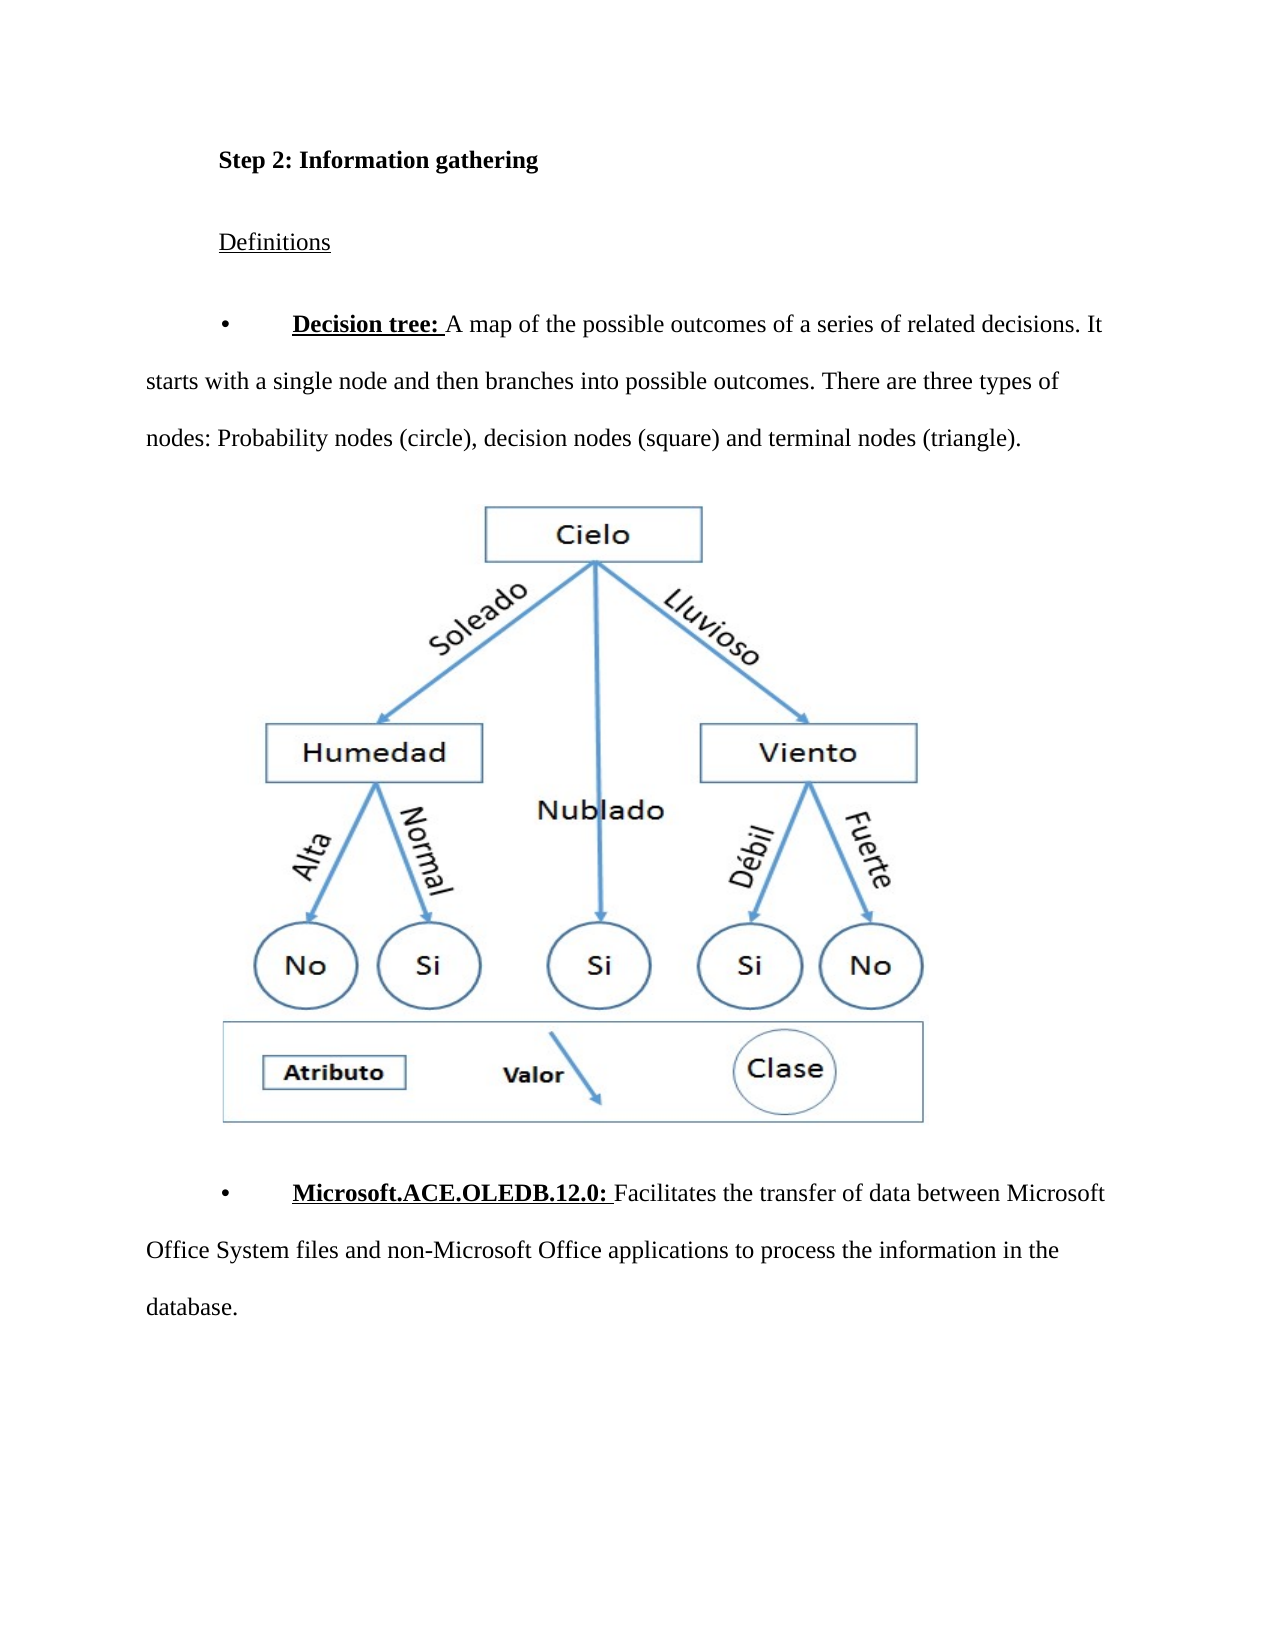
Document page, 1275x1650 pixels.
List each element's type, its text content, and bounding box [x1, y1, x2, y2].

subtitle Definitions [218, 227, 1130, 256]
list Microsoft.ACE.OLEDB.12.0: Facilitates the transfer of data between Microsoft Office System files and non-Microsoft Office applications to process the information in the database. [146, 1178, 1130, 1321]
subtitle Step 2: Information gathering [218, 145, 1130, 173]
list Decision tree: A map of the possible outcomes of a series of related decisions. It starts with a single node and then branches into possible outcomes. There are three types of nodes: Probability nodes (circle), decision nodes (square) and terminal nodes (triangle). [146, 309, 1130, 452]
picture [222, 504, 930, 1129]
